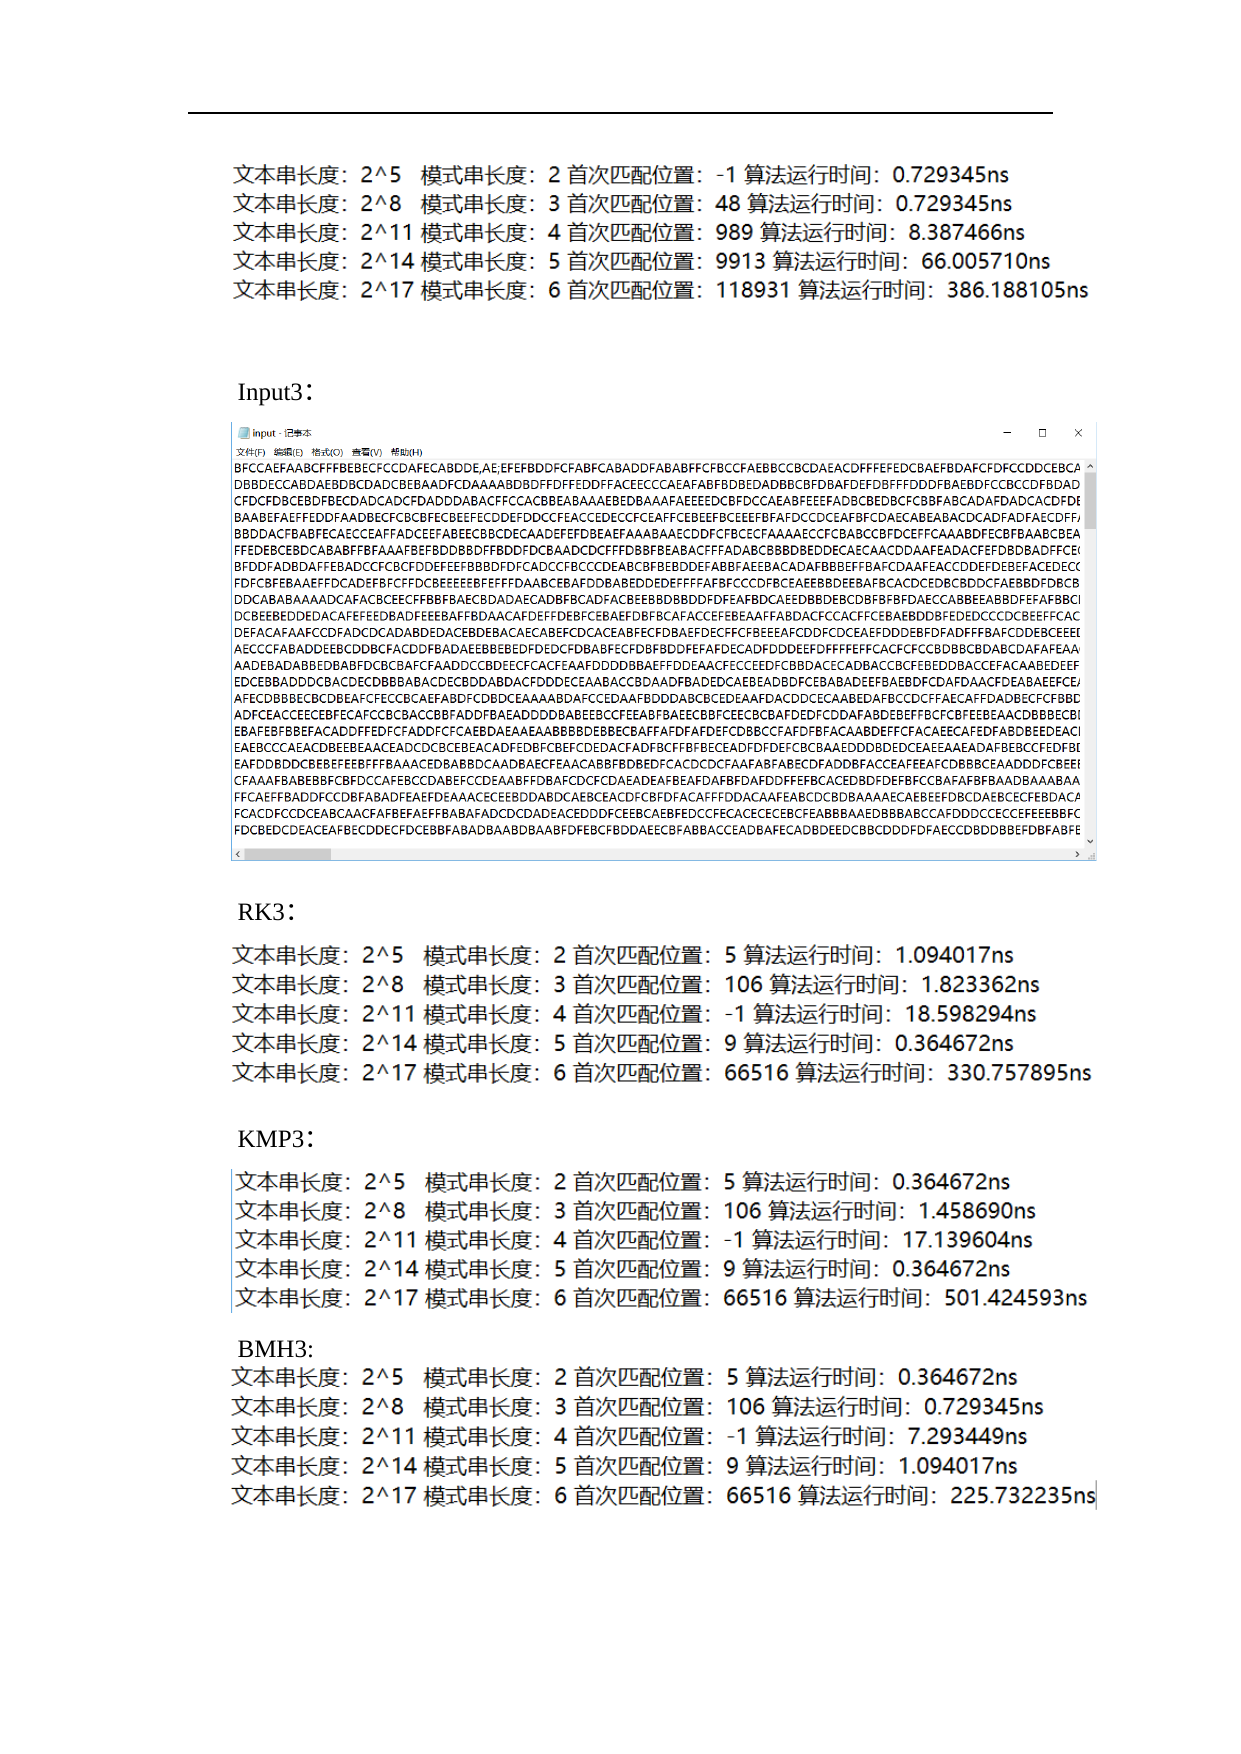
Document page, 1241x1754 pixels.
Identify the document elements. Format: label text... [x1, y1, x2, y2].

text BMH3: [187, 1332, 1053, 1364]
text RK3： [187, 877, 1053, 942]
text Input3： [187, 357, 1053, 422]
picture [231, 1169, 1097, 1313]
picture [231, 422, 1097, 861]
picture [231, 942, 1097, 1087]
picture [231, 162, 1097, 305]
text KMP3： [187, 1104, 1053, 1169]
picture [231, 1364, 1097, 1511]
